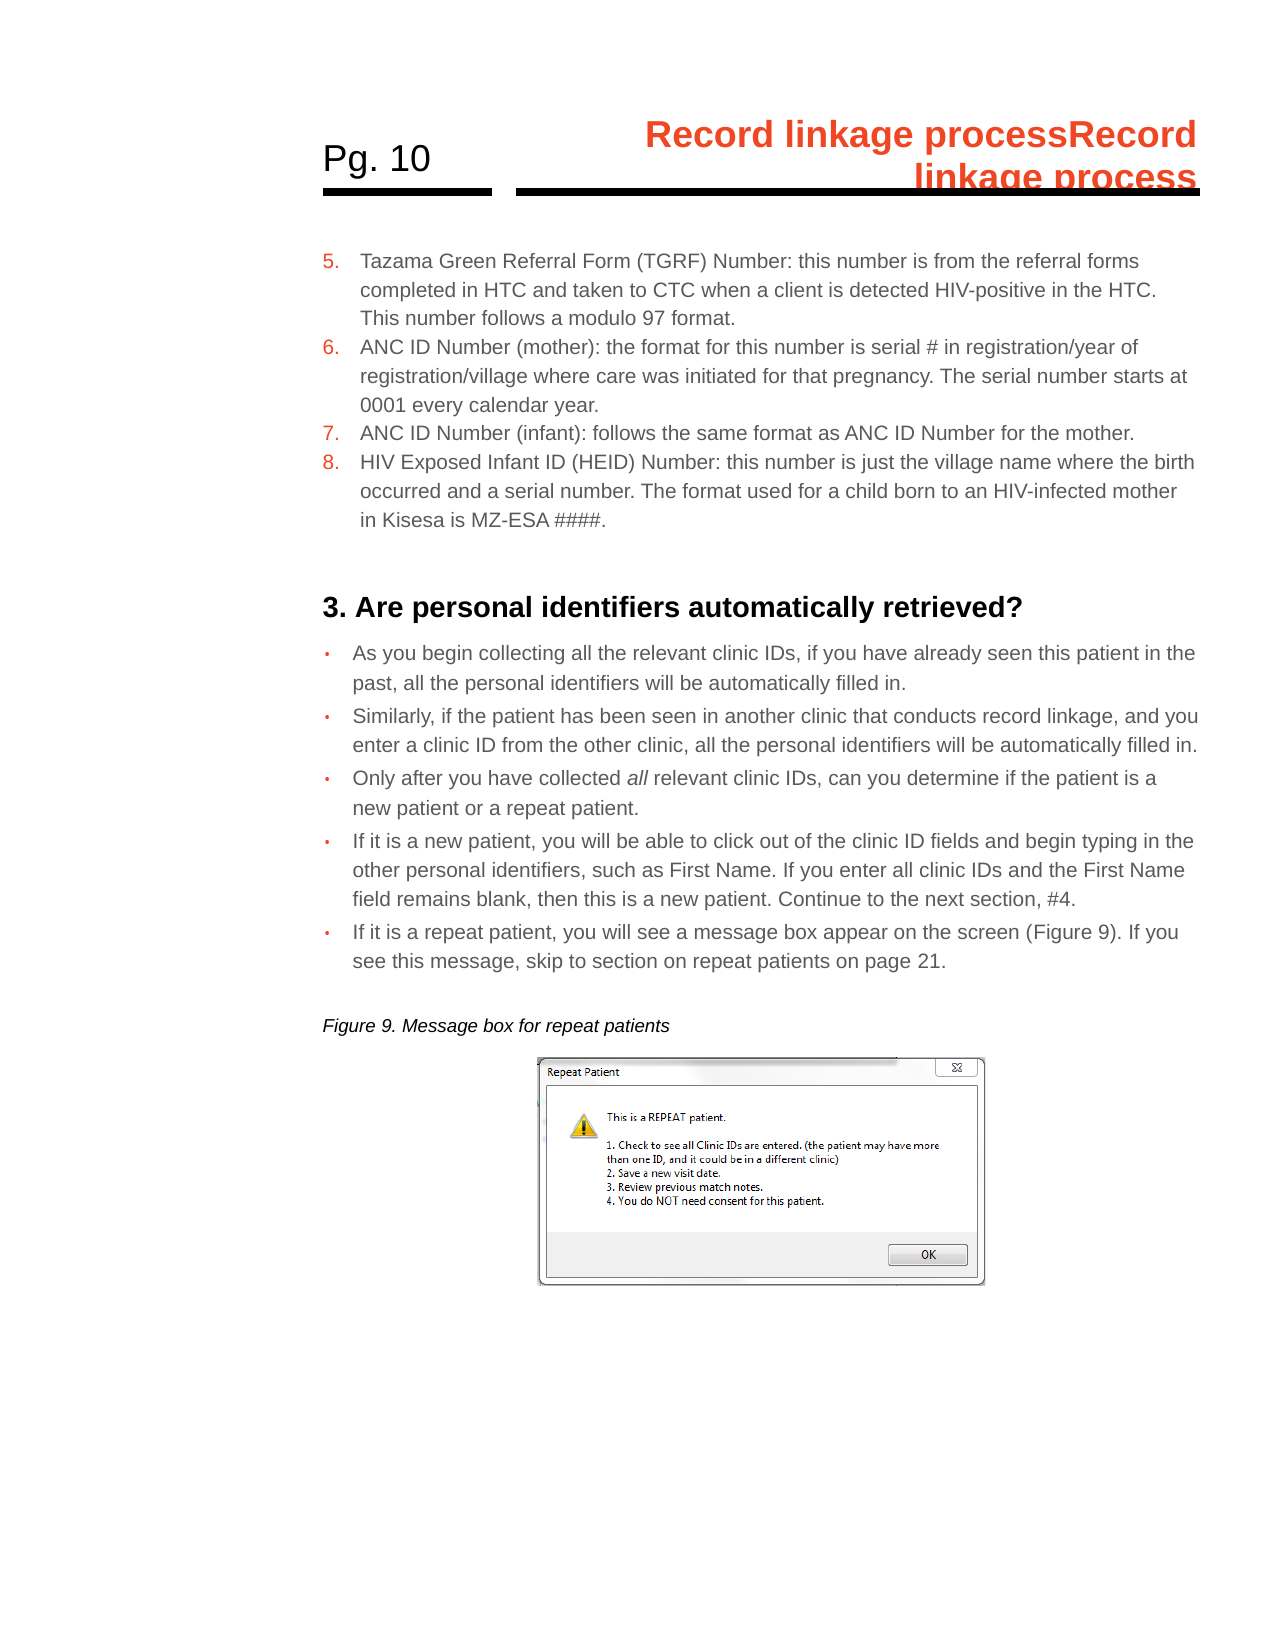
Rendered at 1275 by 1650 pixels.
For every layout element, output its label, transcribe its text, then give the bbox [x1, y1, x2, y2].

list If it is a new patient, you will be able to click out of the clinic ID fields and begin typing in the other personal identifiers, such as First Name. If you enter all clinic IDs and the First Name field remains blank, then this is a new patient. Continue to the next section, #4. [322, 828, 1200, 911]
list Similarly, if the patient has been seen in another clinic that conducts record linkage, and you enter a clinic ID from the other clinic, all the personal identifiers will be automatically filled in. [322, 703, 1200, 757]
list Tazama Green Referral Form (TGRF) Number: this number is from the referral forms completed in HTC and taken to CTC when a client is detected HIV-positive in the HTC. This number follows a modulo 97 format. [322, 249, 1200, 330]
list ANC ID Number (mother): the format for this number is serial # in registration/year of registration/village where care was initiated for that pregnancy. The serial number starts at 0001 every calendar year. [322, 335, 1200, 416]
list If it is a repeat patient, you will see a message box appear on the screen (Figure 9). If you see this message, skip to section on repeat patients on page 20. [322, 920, 1200, 973]
list HIV Exposed Infant ID (HEID) Number: this number is just the village name where the birth occurred and a serial number. The format used for a child born to an HIV-infected mother in Kisesa is MZ-ESA ####. [322, 450, 1200, 531]
text Figure 9. Message box for repeat patients [322, 1015, 1200, 1037]
list ANC ID Number (infant): follows the same format as ANC ID Number for the mother. [322, 421, 1200, 445]
list As you begin collecting all the relevant clinic IDs, if you have already seen this patient in the past, all the personal identifiers will be automatically filled in. [322, 641, 1200, 694]
list Only after you have collected all relevant clinic IDs, can you determine if the patient is a new patient or a repeat patient. [322, 766, 1200, 819]
subtitle 3. Are personal identifiers automatically retrieved? [322, 590, 1200, 623]
picture [537, 1057, 986, 1286]
